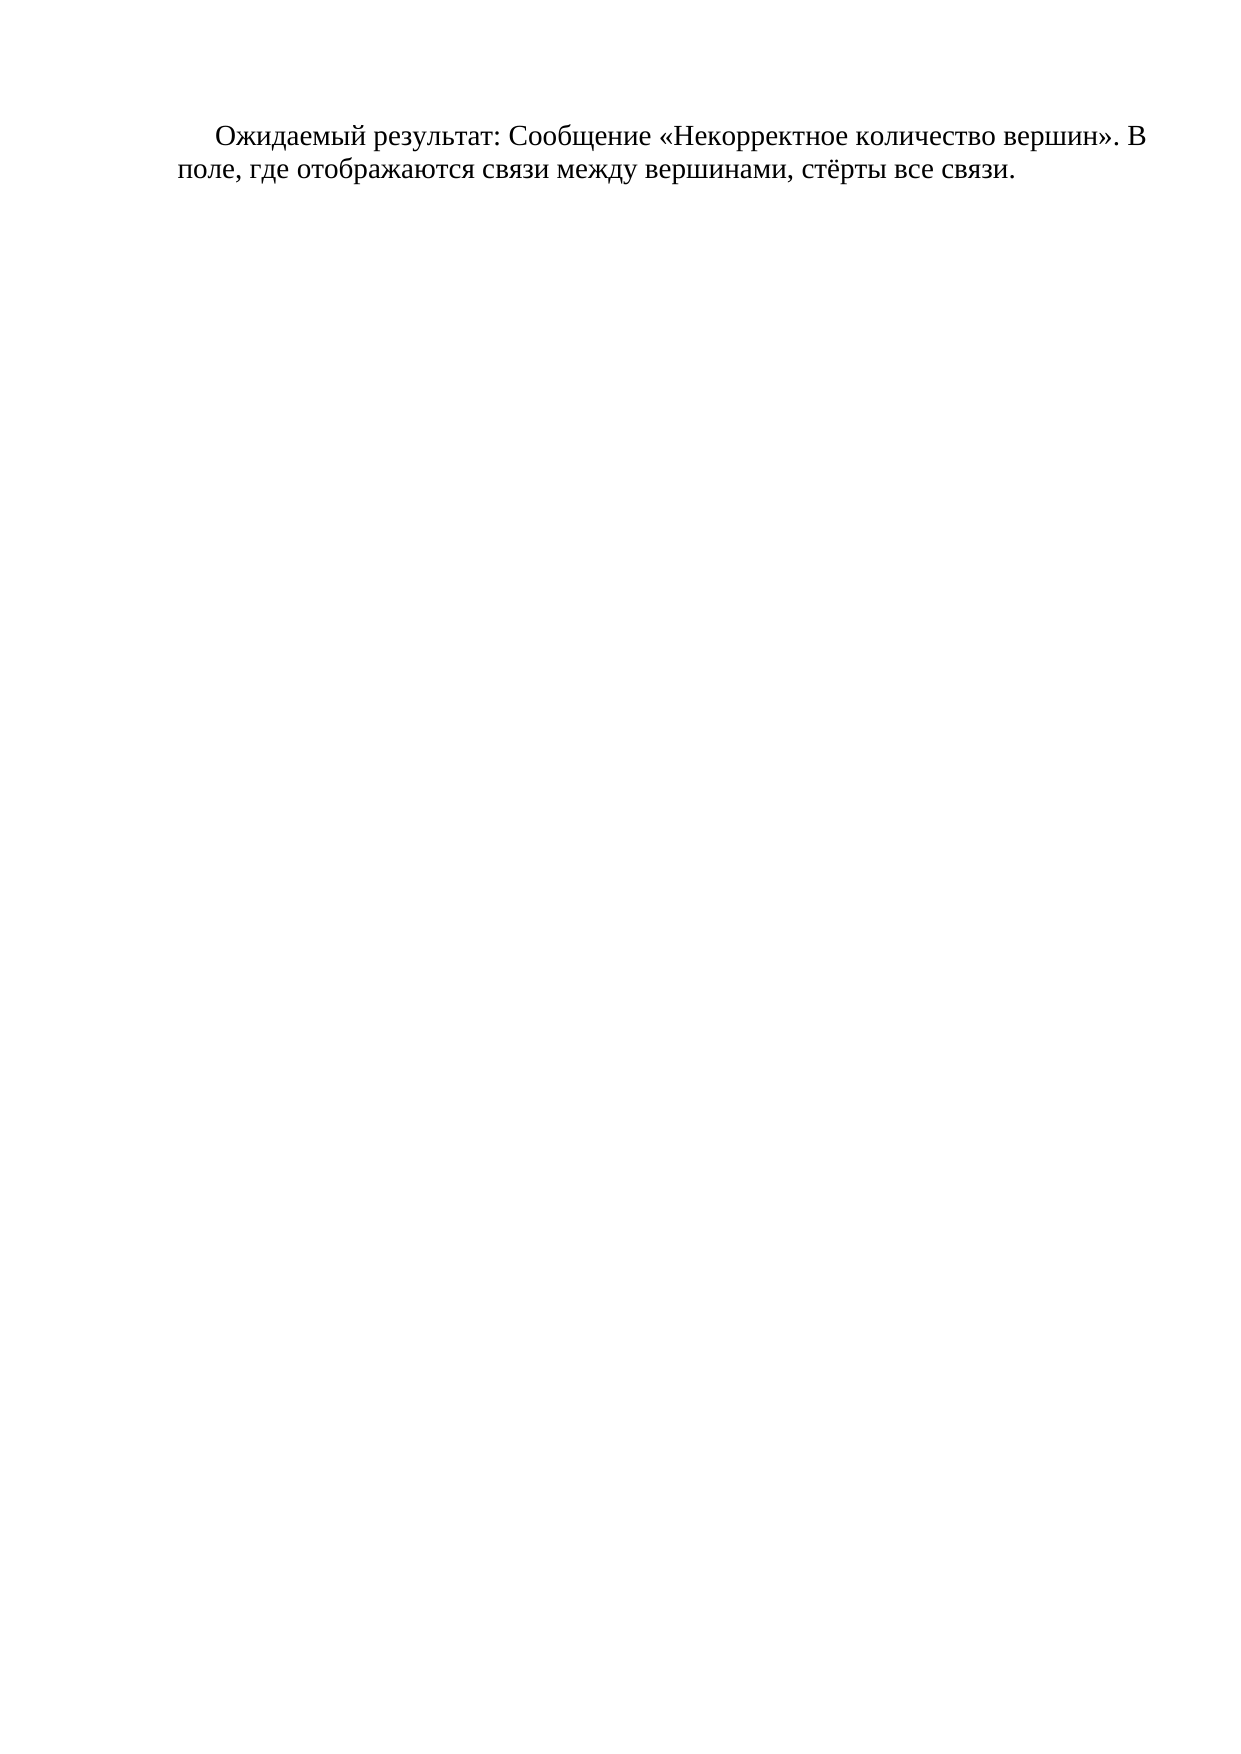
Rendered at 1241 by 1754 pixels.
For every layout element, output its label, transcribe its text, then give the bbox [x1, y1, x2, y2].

text Ожидаемый результат: Сообщение «Некорректное количество вершин». В поле, где отображаются связи между вершинами, стёрты все связи. [177, 118, 1152, 185]
